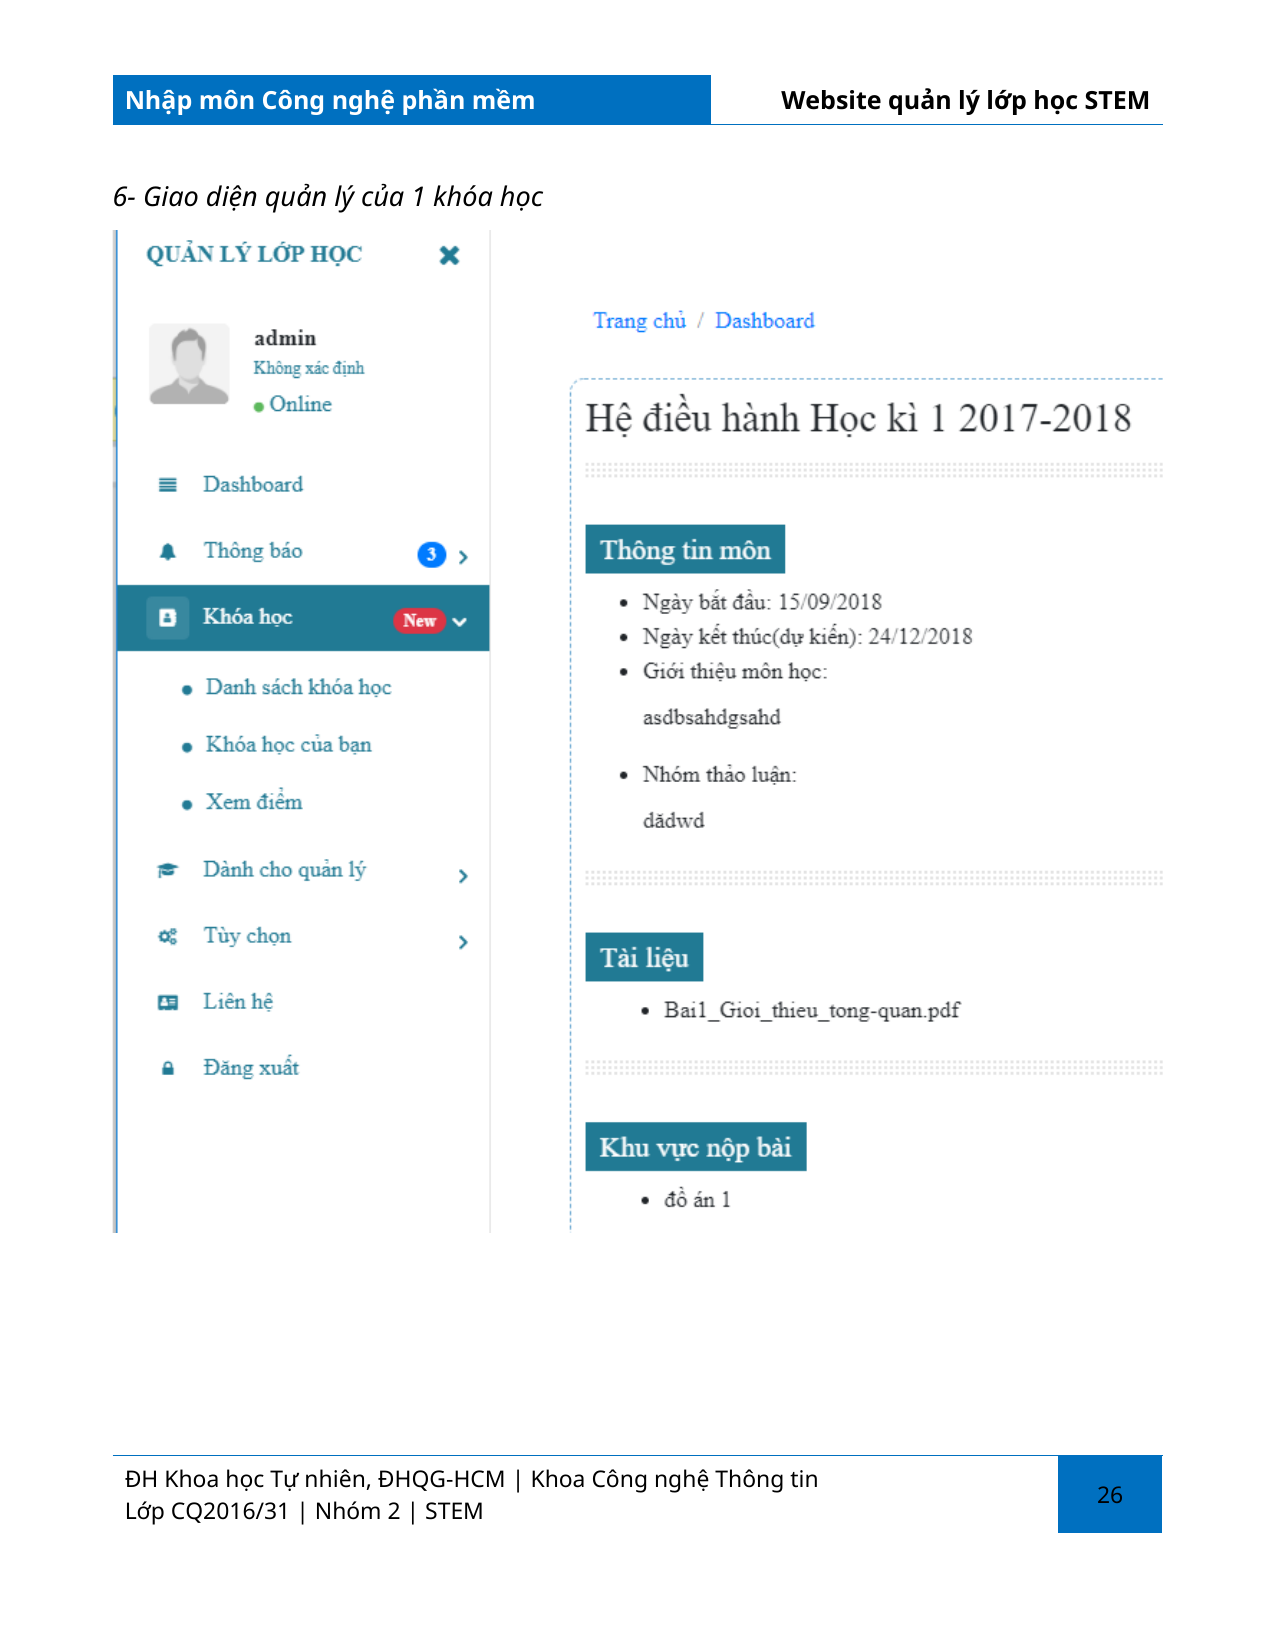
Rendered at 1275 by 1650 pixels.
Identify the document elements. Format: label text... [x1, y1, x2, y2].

text 6- Giao diện quản lý của 1 khóa học [112, 177, 1162, 214]
picture [112, 230, 1163, 1233]
